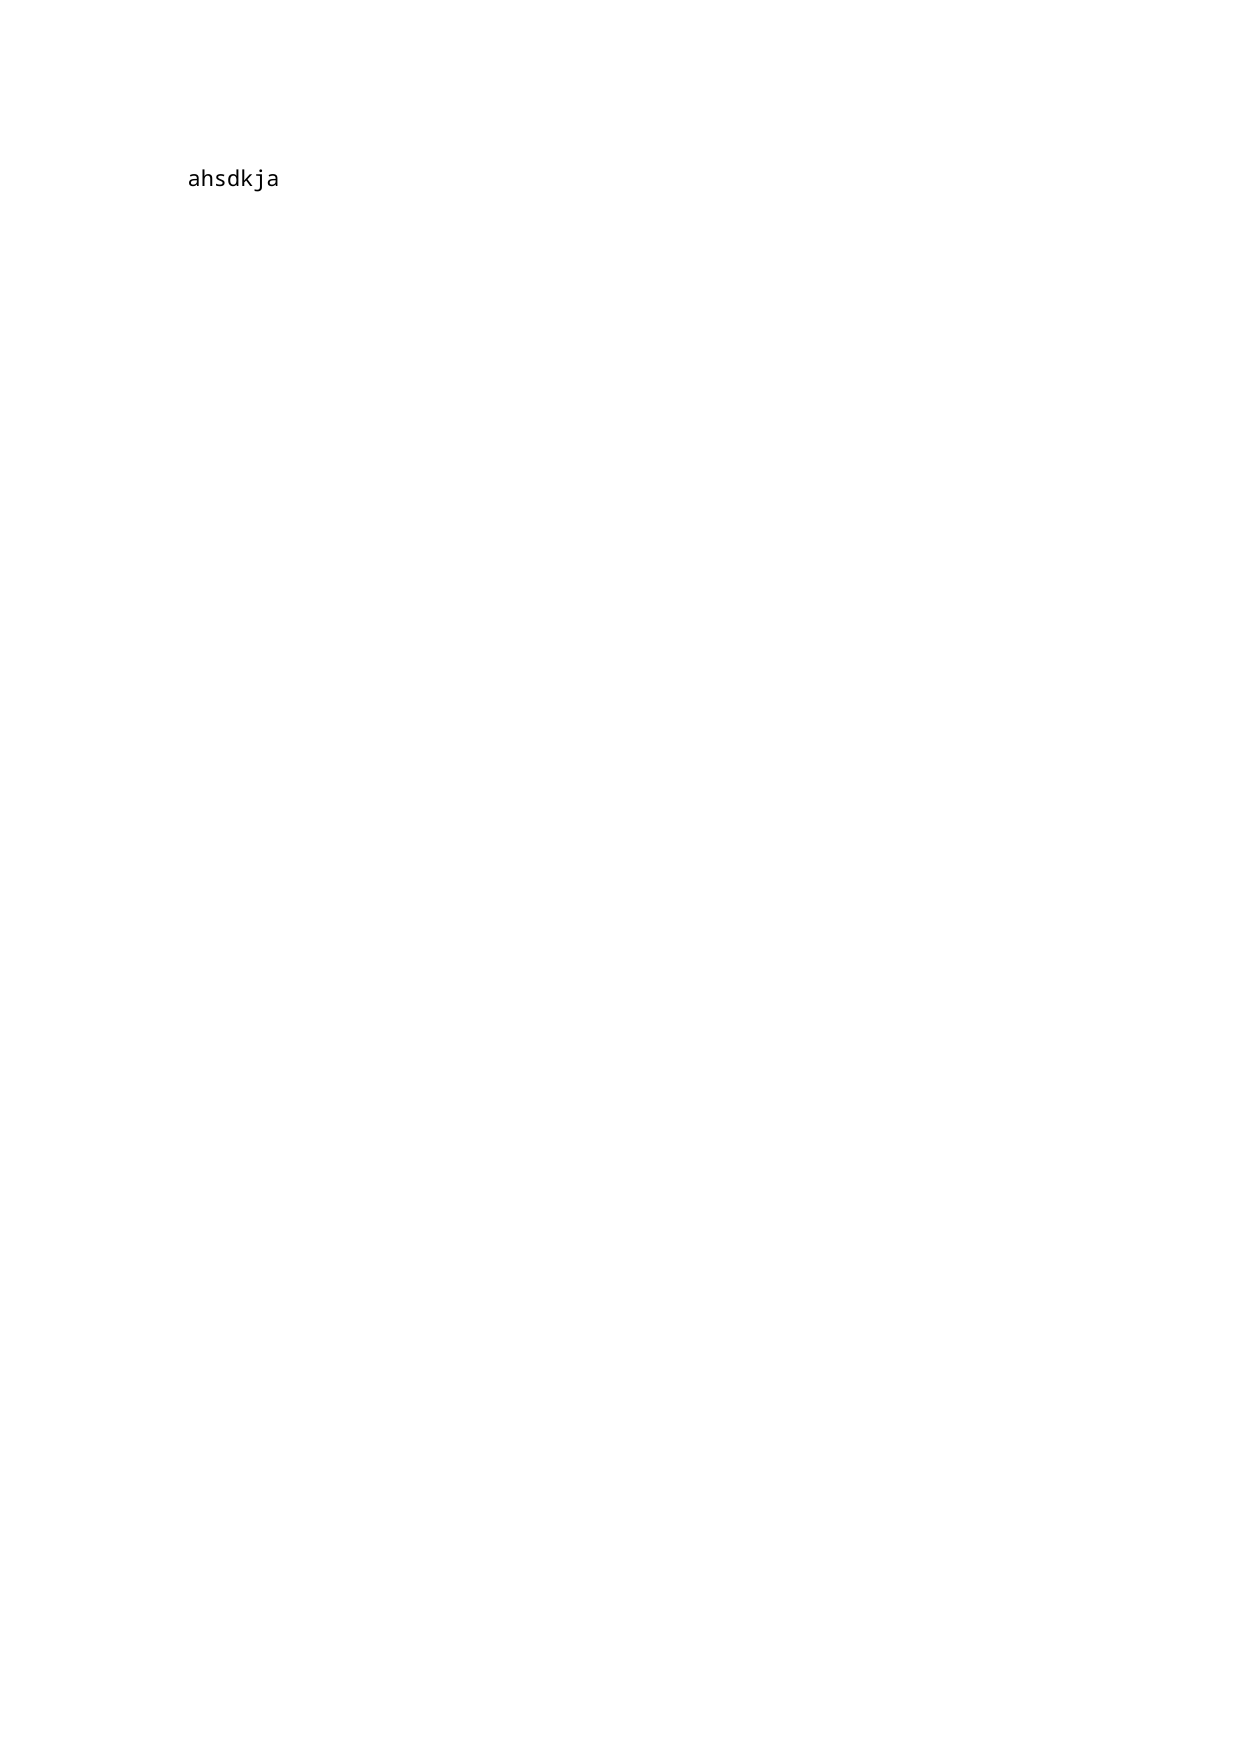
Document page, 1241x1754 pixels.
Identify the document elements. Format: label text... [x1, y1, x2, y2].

text ahsdkja [187, 162, 1053, 194]
